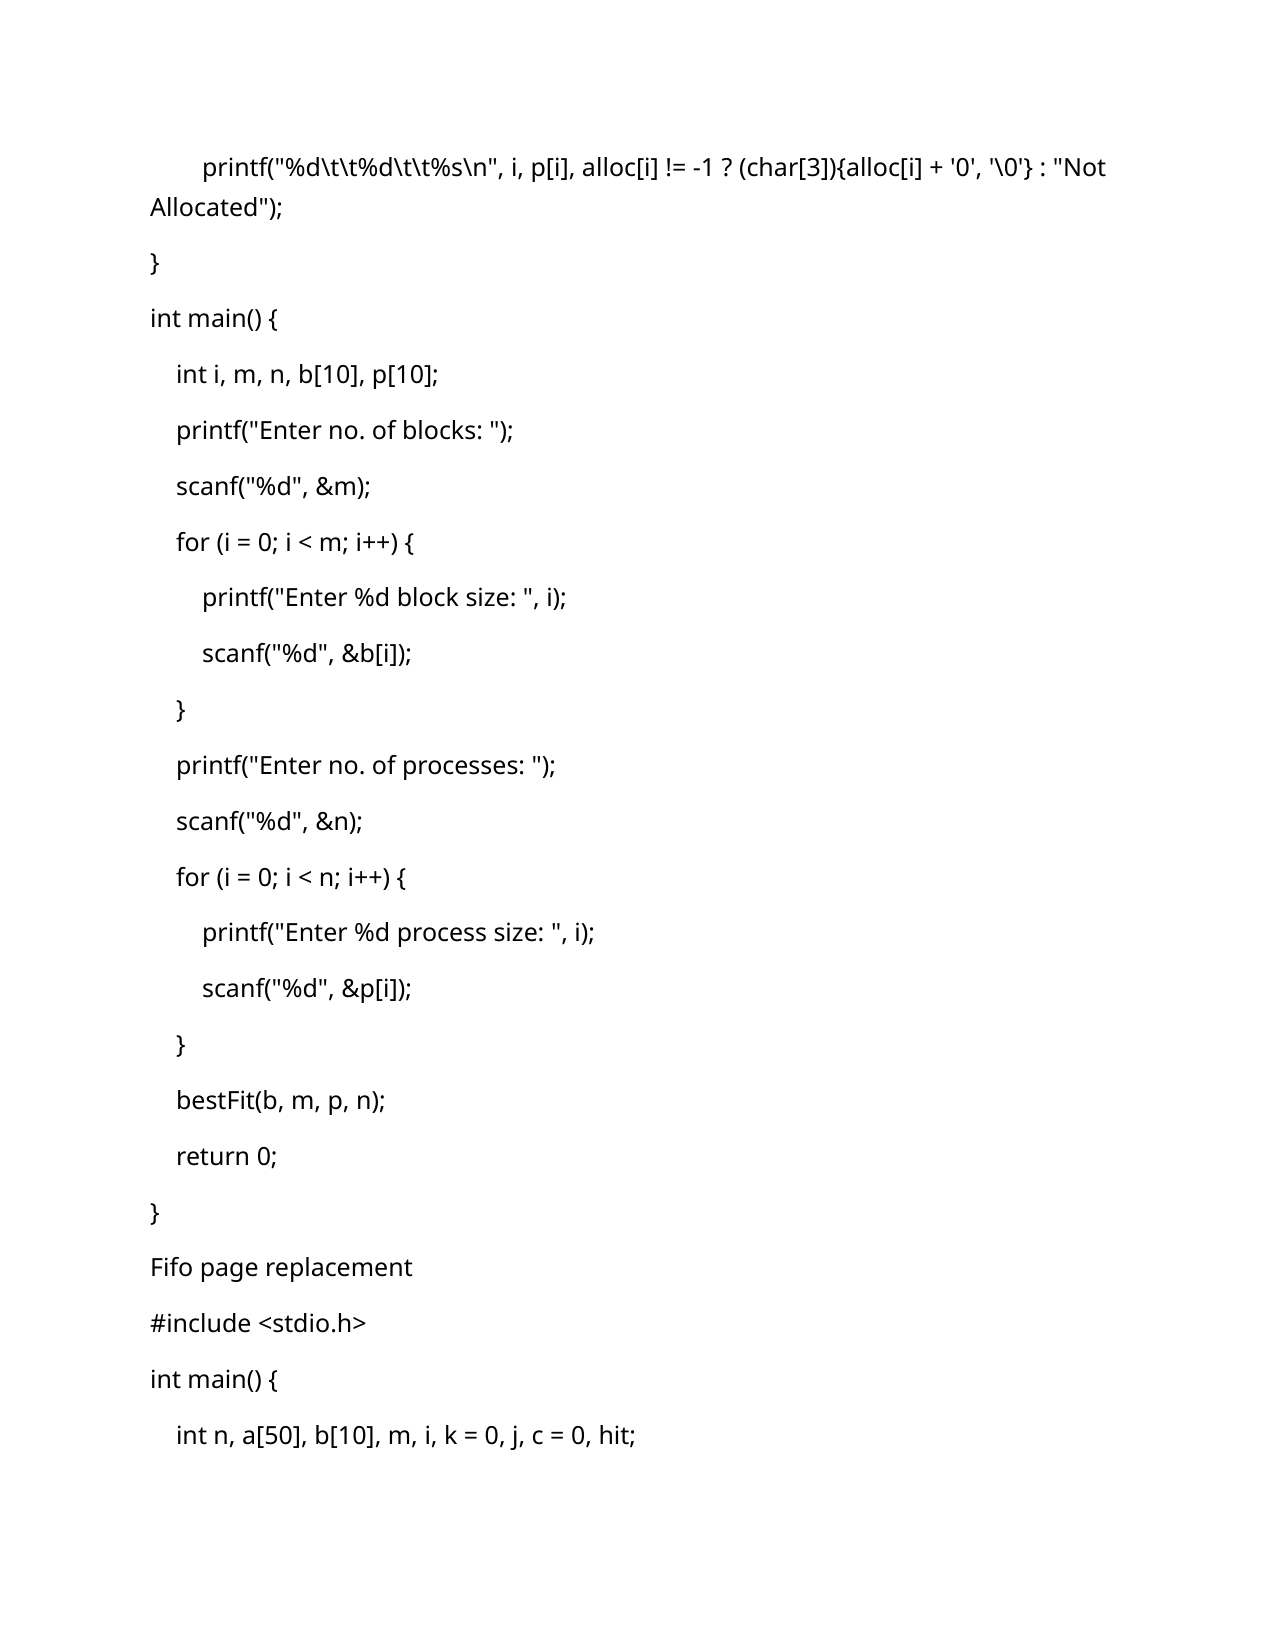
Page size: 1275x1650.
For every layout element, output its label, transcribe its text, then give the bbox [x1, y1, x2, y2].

text int n, a[50], b[10], m, i, k = 0, j, c = 0, hit; [150, 1417, 1125, 1452]
text } [150, 1027, 1125, 1061]
text printf("Enter %d process size: ", i); [150, 915, 1125, 949]
text int main() { [150, 1362, 1125, 1396]
text printf("Enter no. of processes: "); [150, 747, 1125, 782]
text printf("%d\t\t%d\t\t%s\n", i, p[i], alloc[i] != -1 ? (char[3]){alloc[i] + '0', '\0'} : "Not Allocated"); [150, 150, 1125, 223]
text printf("Enter %d block size: ", i); [150, 580, 1125, 614]
text bestFit(b, m, p, n); [150, 1082, 1125, 1117]
text } [150, 245, 1125, 279]
text for (i = 0; i < n; i++) { [150, 859, 1125, 893]
text return 0; [150, 1138, 1125, 1172]
text } [150, 692, 1125, 726]
text scanf("%d", &b[i]); [150, 636, 1125, 670]
text scanf("%d", &n); [150, 803, 1125, 837]
text scanf("%d", &p[i]); [150, 971, 1125, 1005]
text for (i = 0; i < m; i++) { [150, 524, 1125, 558]
text #include <stdio.h> [150, 1306, 1125, 1340]
text int i, m, n, b[10], p[10]; [150, 357, 1125, 391]
text printf("Enter no. of blocks: "); [150, 412, 1125, 447]
text Fifo page replacement [150, 1250, 1125, 1284]
text scanf("%d", &m); [150, 468, 1125, 502]
text } [150, 1194, 1125, 1228]
text int main() { [150, 301, 1125, 335]
